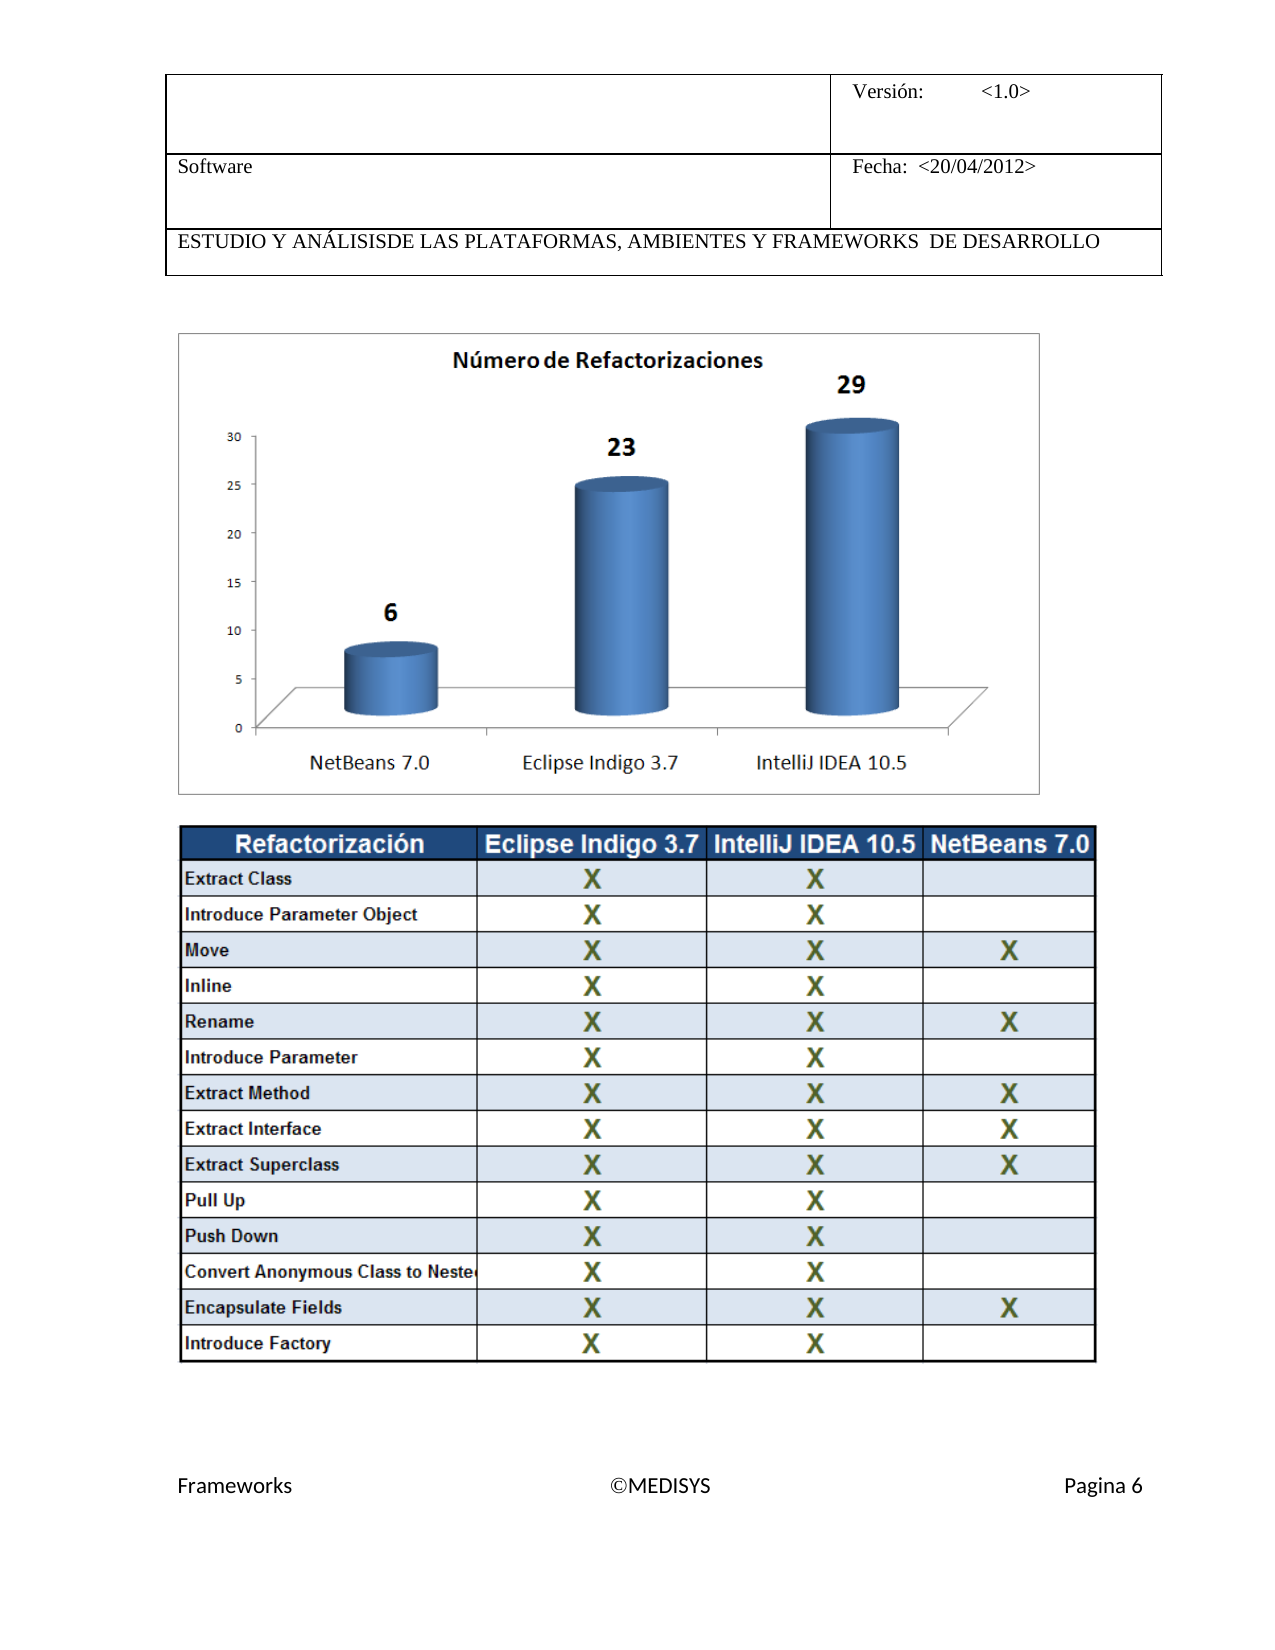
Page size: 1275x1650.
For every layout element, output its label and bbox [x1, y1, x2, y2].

picture [177, 332, 1041, 796]
picture [177, 825, 1098, 1364]
